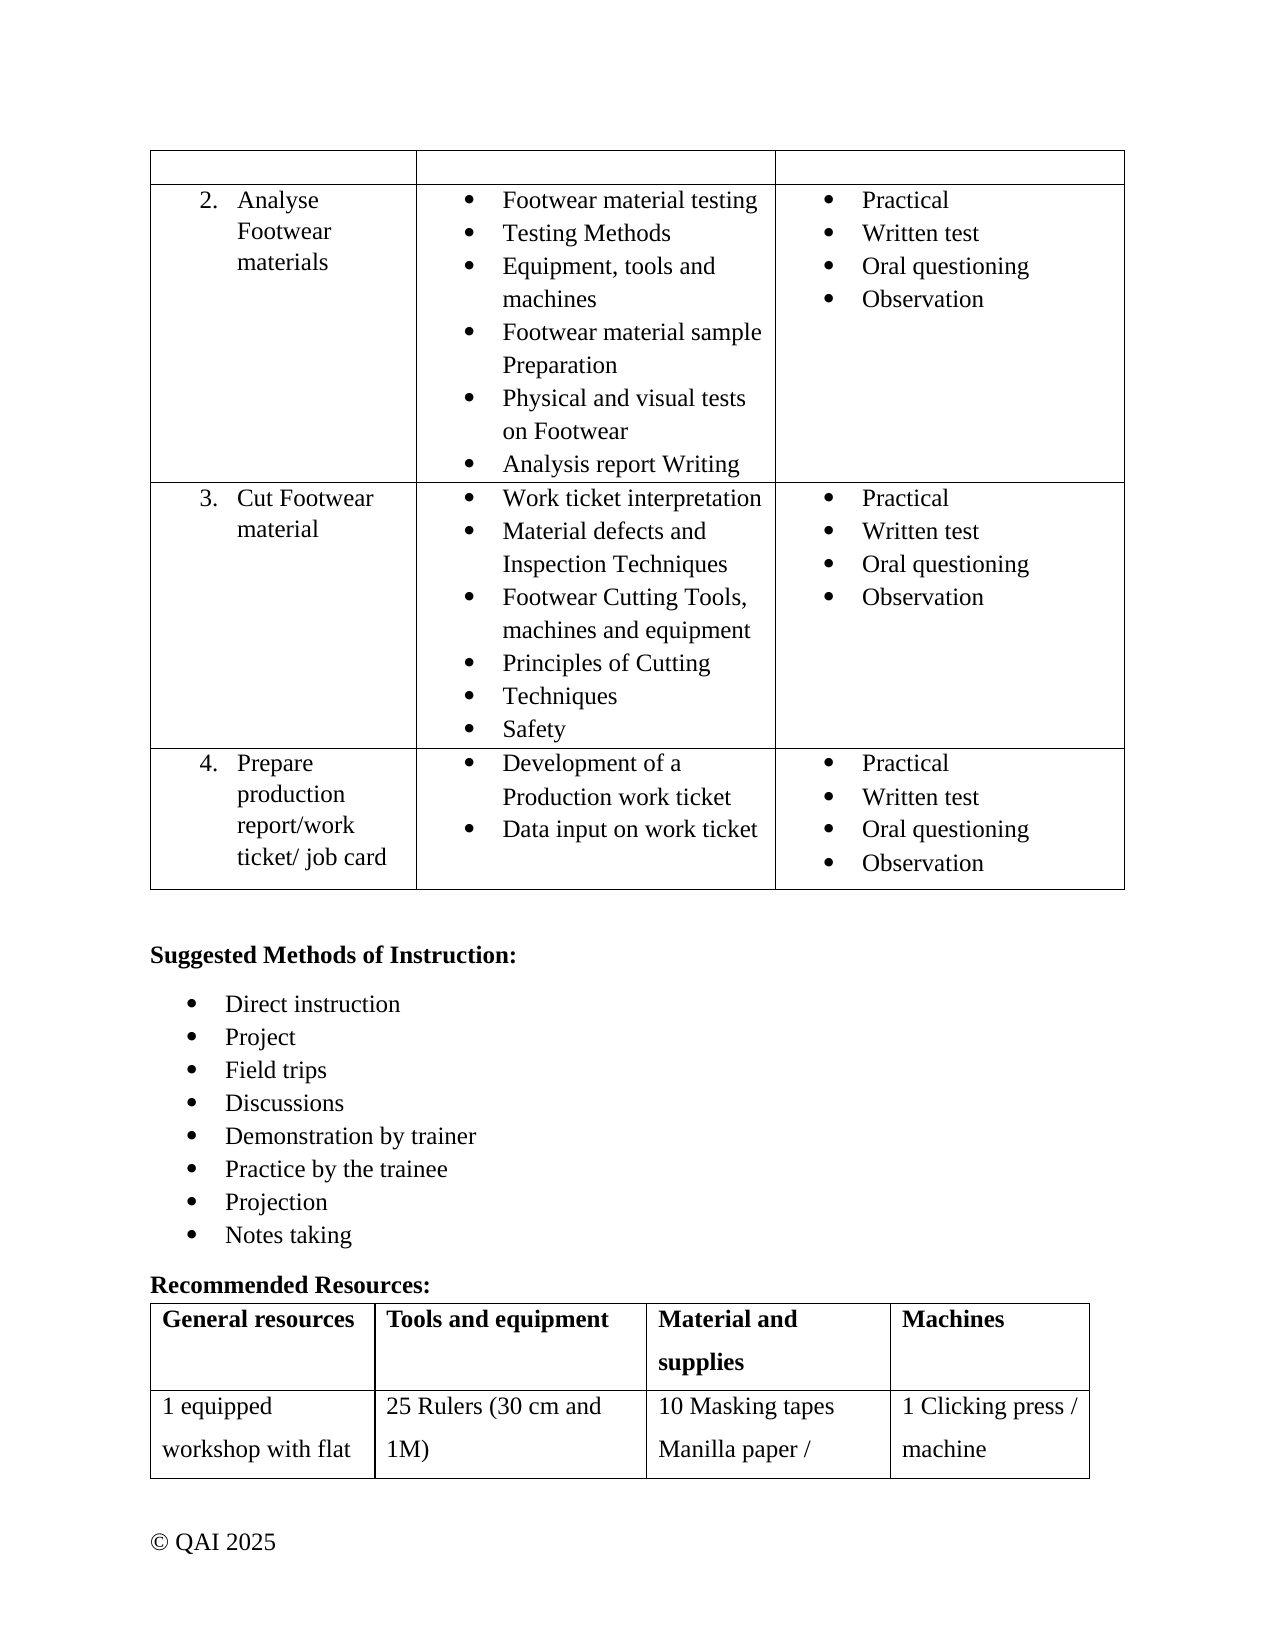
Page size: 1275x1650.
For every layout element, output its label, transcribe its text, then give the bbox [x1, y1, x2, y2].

list Project [187, 1022, 1125, 1051]
table_cell Work ticket interpretation Material defects and Inspection Techniques Footwear Cutting Tools, machines and equipment Principles of Cutting Techniques Safety [417, 483, 775, 747]
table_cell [647, 1391, 890, 1478]
table_cell Footwear material testing Testing Methods Equipment, tools and machines Footwear material sample Preparation Physical and visual tests on Footwear Analysis report Writing [417, 185, 775, 482]
table_cell Practical Written test Oral questioning Observation [776, 185, 1124, 482]
list Demonstration by trainer [187, 1121, 1125, 1150]
table_cell Practical Written test Oral questioning Observation [776, 483, 1124, 747]
table_header Tools and equipment [376, 1304, 646, 1390]
list Practice by the trainee [187, 1154, 1125, 1183]
table_cell Analyse Footwear materials [151, 185, 416, 482]
table_cell Cut Footwear material [151, 483, 416, 747]
list Direct instruction [187, 989, 1125, 1018]
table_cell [891, 1391, 1089, 1478]
table_cell Prepare production report/work ticket/ job card [151, 749, 416, 889]
table_cell Development of a Production work ticket Data input on work ticket [417, 749, 775, 889]
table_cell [776, 151, 1124, 184]
text Suggested Methods of Instruction: [150, 940, 1125, 968]
table_header General resources [151, 1304, 374, 1390]
table_header Machines [891, 1304, 1089, 1390]
list Notes taking [187, 1221, 1125, 1249]
list Field trips [187, 1055, 1125, 1084]
list Discussions [187, 1088, 1125, 1117]
list Projection [187, 1187, 1125, 1216]
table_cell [151, 151, 416, 184]
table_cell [417, 151, 775, 184]
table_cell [376, 1391, 646, 1478]
text Recommended Resources: [150, 1270, 1125, 1299]
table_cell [151, 1391, 374, 1478]
table_cell Practical Written test Oral questioning Observation [776, 749, 1124, 889]
table_header Material and supplies [647, 1304, 890, 1390]
